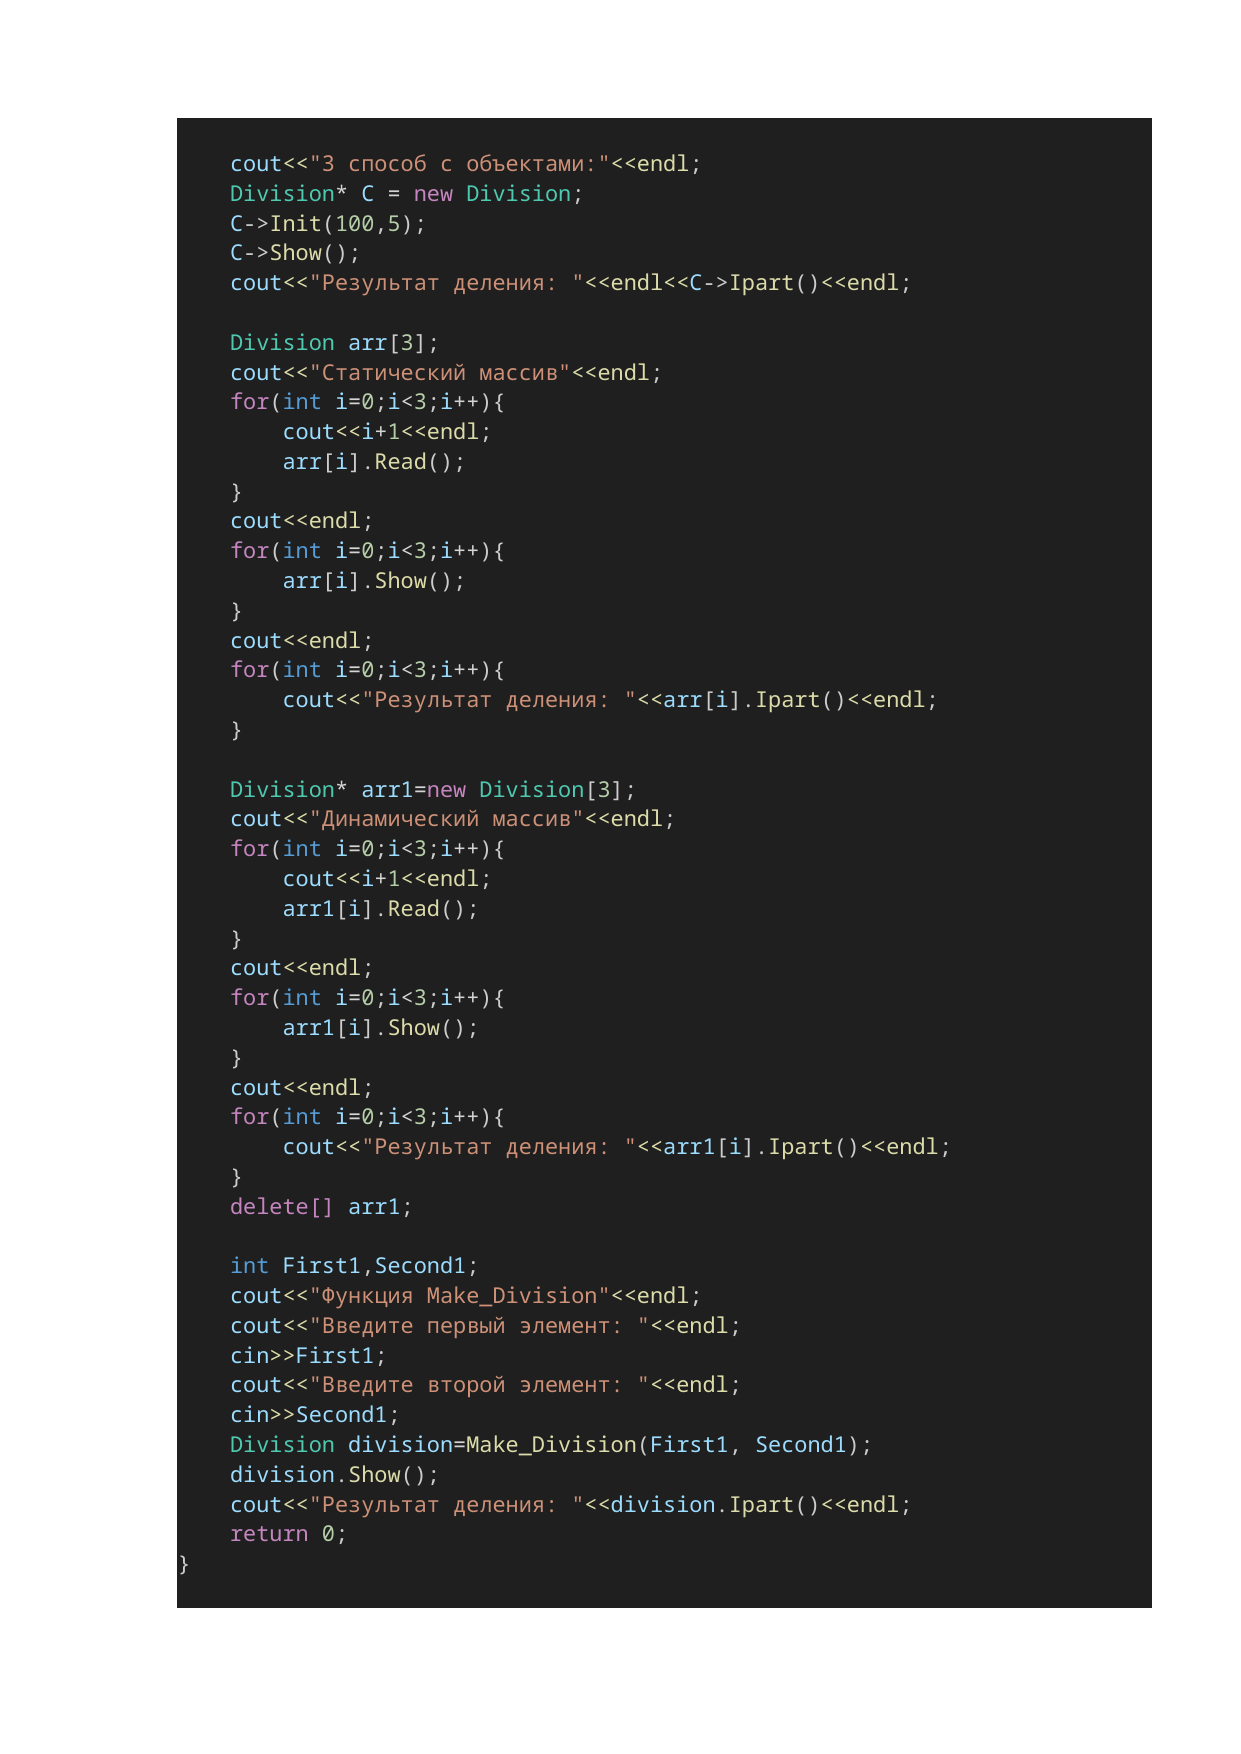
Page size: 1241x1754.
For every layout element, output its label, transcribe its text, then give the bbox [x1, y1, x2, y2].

text cout<<"Введите первый элемент: "<<endl; [177, 1310, 1152, 1339]
text } [177, 1548, 1152, 1578]
text C->Init(100,5); [177, 207, 1152, 237]
text cout<<"Результат деления: "<<arr[i].Ipart()<<endl; [177, 684, 1152, 714]
text } [177, 922, 1152, 952]
text cout<<i+1<<endl; [177, 863, 1152, 893]
text for(int i=0;i<3;i++){ [177, 535, 1152, 565]
text cout<<"Введите второй элемент: "<<endl; [177, 1369, 1152, 1399]
text arr1[i].Show(); [177, 1012, 1152, 1042]
text cout<<"3 способ с объектами:"<<endl; [177, 148, 1152, 178]
text arr[i].Read(); [177, 446, 1152, 476]
text cin>>Second1; [177, 1399, 1152, 1429]
text for(int i=0;i<3;i++){ [177, 1101, 1152, 1131]
text int First1,Second1; [177, 1250, 1152, 1280]
text } [177, 714, 1152, 744]
text cout<<endl; [177, 624, 1152, 654]
text cout<<"Динамический массив"<<endl; [177, 803, 1152, 833]
text cout<<endl; [177, 505, 1152, 535]
text cout<<"Статический массив"<<endl; [177, 356, 1152, 386]
text Division arr[3]; [177, 327, 1152, 356]
text for(int i=0;i<3;i++){ [177, 833, 1152, 863]
text Division* arr1=new Division[3]; [177, 773, 1152, 803]
text cin>>First1; [177, 1339, 1152, 1369]
text for(int i=0;i<3;i++){ [177, 654, 1152, 684]
text for(int i=0;i<3;i++){ [177, 386, 1152, 416]
text } [177, 595, 1152, 624]
text delete[] arr1; [177, 1191, 1152, 1220]
text } [177, 476, 1152, 505]
text division.Show(); [177, 1459, 1152, 1488]
text return 0; [177, 1518, 1152, 1548]
text arr1[i].Read(); [177, 893, 1152, 922]
text arr[i].Show(); [177, 565, 1152, 595]
text Division* C = new Division; [177, 178, 1152, 207]
text cout<<endl; [177, 952, 1152, 982]
text C->Show(); [177, 237, 1152, 267]
text Division division=Make_Division(First1, Second1); [177, 1429, 1152, 1459]
text cout<<"Результат деления: "<<endl<<C->Ipart()<<endl; [177, 267, 1152, 297]
text } [177, 1042, 1152, 1071]
text cout<<"Результат деления: "<<arr1[i].Ipart()<<endl; [177, 1131, 1152, 1161]
text } [177, 1161, 1152, 1191]
text for(int i=0;i<3;i++){ [177, 982, 1152, 1012]
text cout<<i+1<<endl; [177, 416, 1152, 446]
text cout<<"Функция Make_Division"<<endl; [177, 1280, 1152, 1310]
text cout<<"Результат деления: "<<division.Ipart()<<endl; [177, 1488, 1152, 1518]
text cout<<endl; [177, 1071, 1152, 1101]
